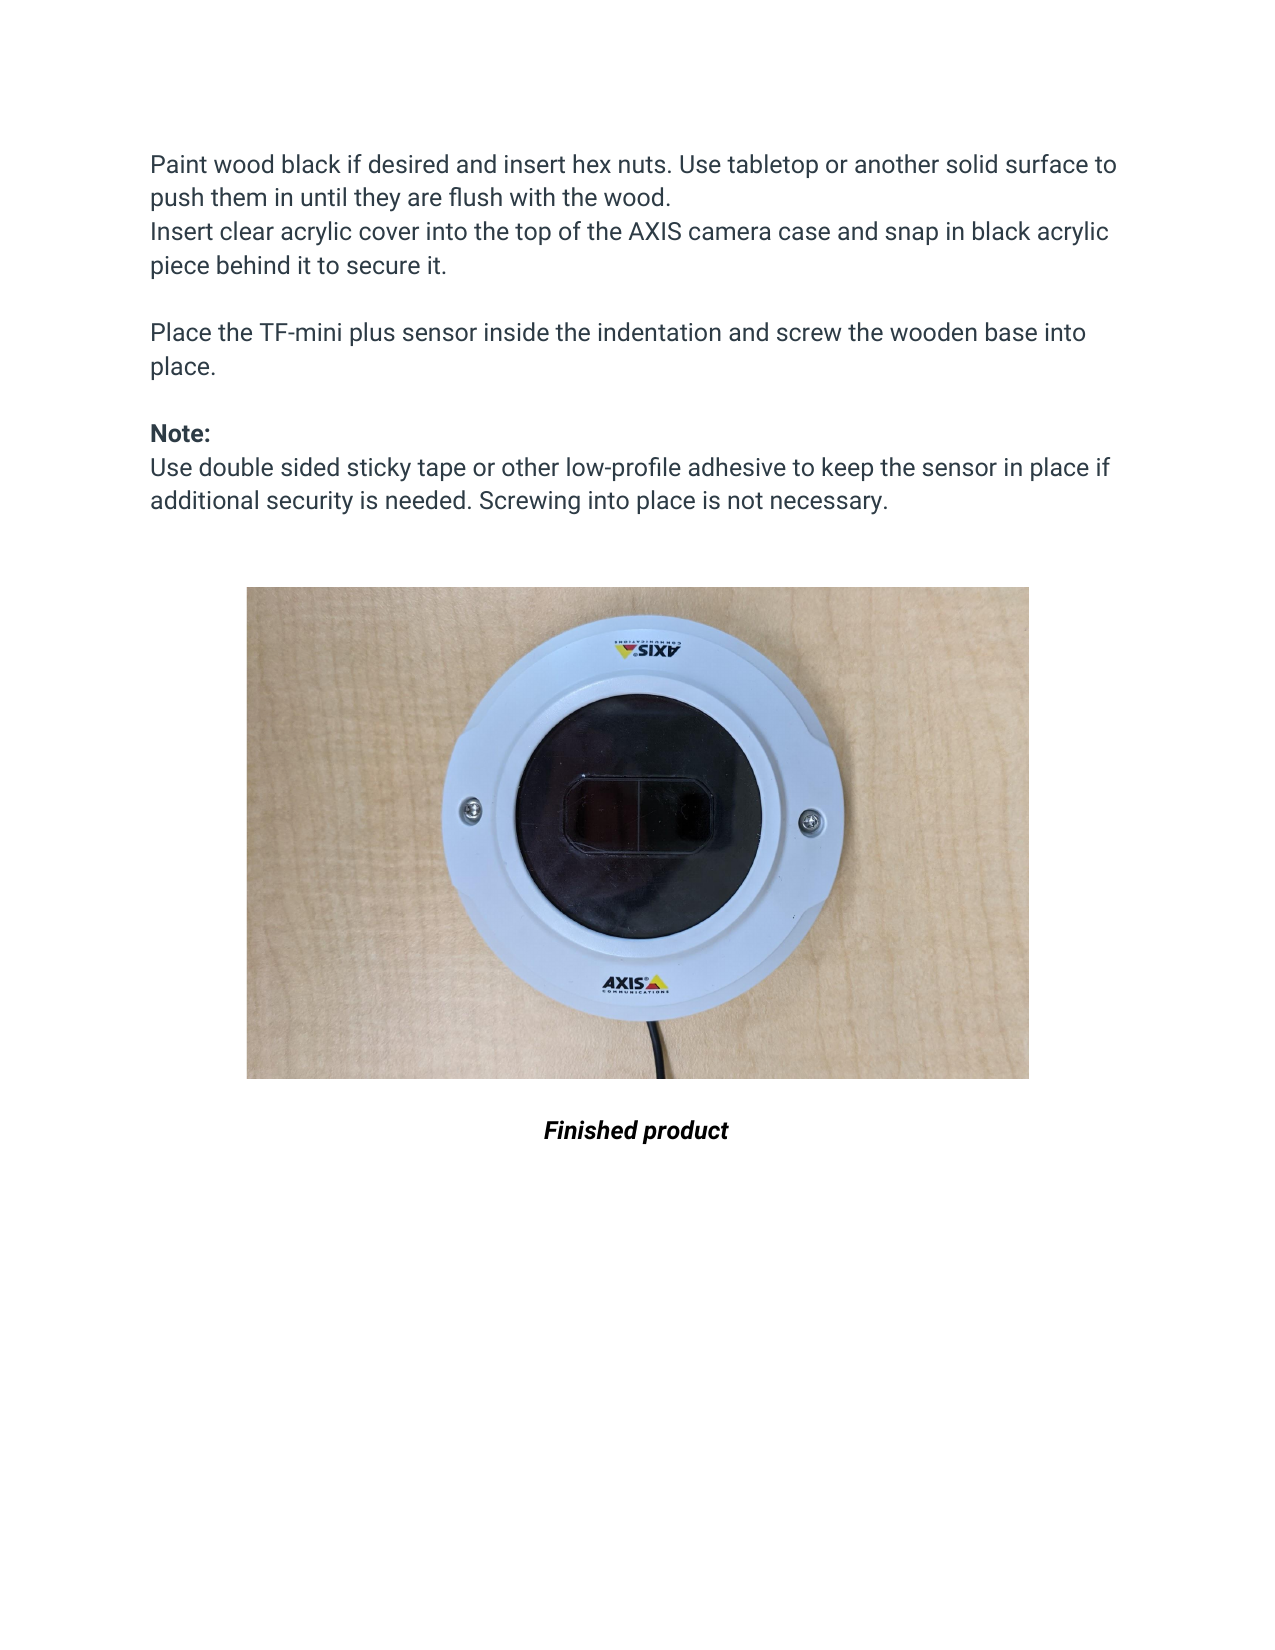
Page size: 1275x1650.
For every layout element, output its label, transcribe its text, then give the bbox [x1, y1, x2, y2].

picture [248, 587, 1029, 1079]
text Insert clear acrylic cover into the top of the AXIS camera case and snap in black acrylic piece behind it to secure it. [150, 217, 1125, 280]
text Use double sided sticky tape or other low-profile adhesive to keep the sensor in place if additional security is needed. Screwing into place is not necessary. [150, 453, 1125, 516]
text Finished product [150, 1117, 1125, 1146]
text Paint wood black if desired and insert hex nuts. Use tabletop or another solid surface to push them in until they are flush with the wood. [150, 150, 1125, 213]
text Note: [150, 419, 1125, 448]
text Place the TF-mini plus sensor inside the indentation and screw the wooden base into place. [150, 318, 1125, 381]
